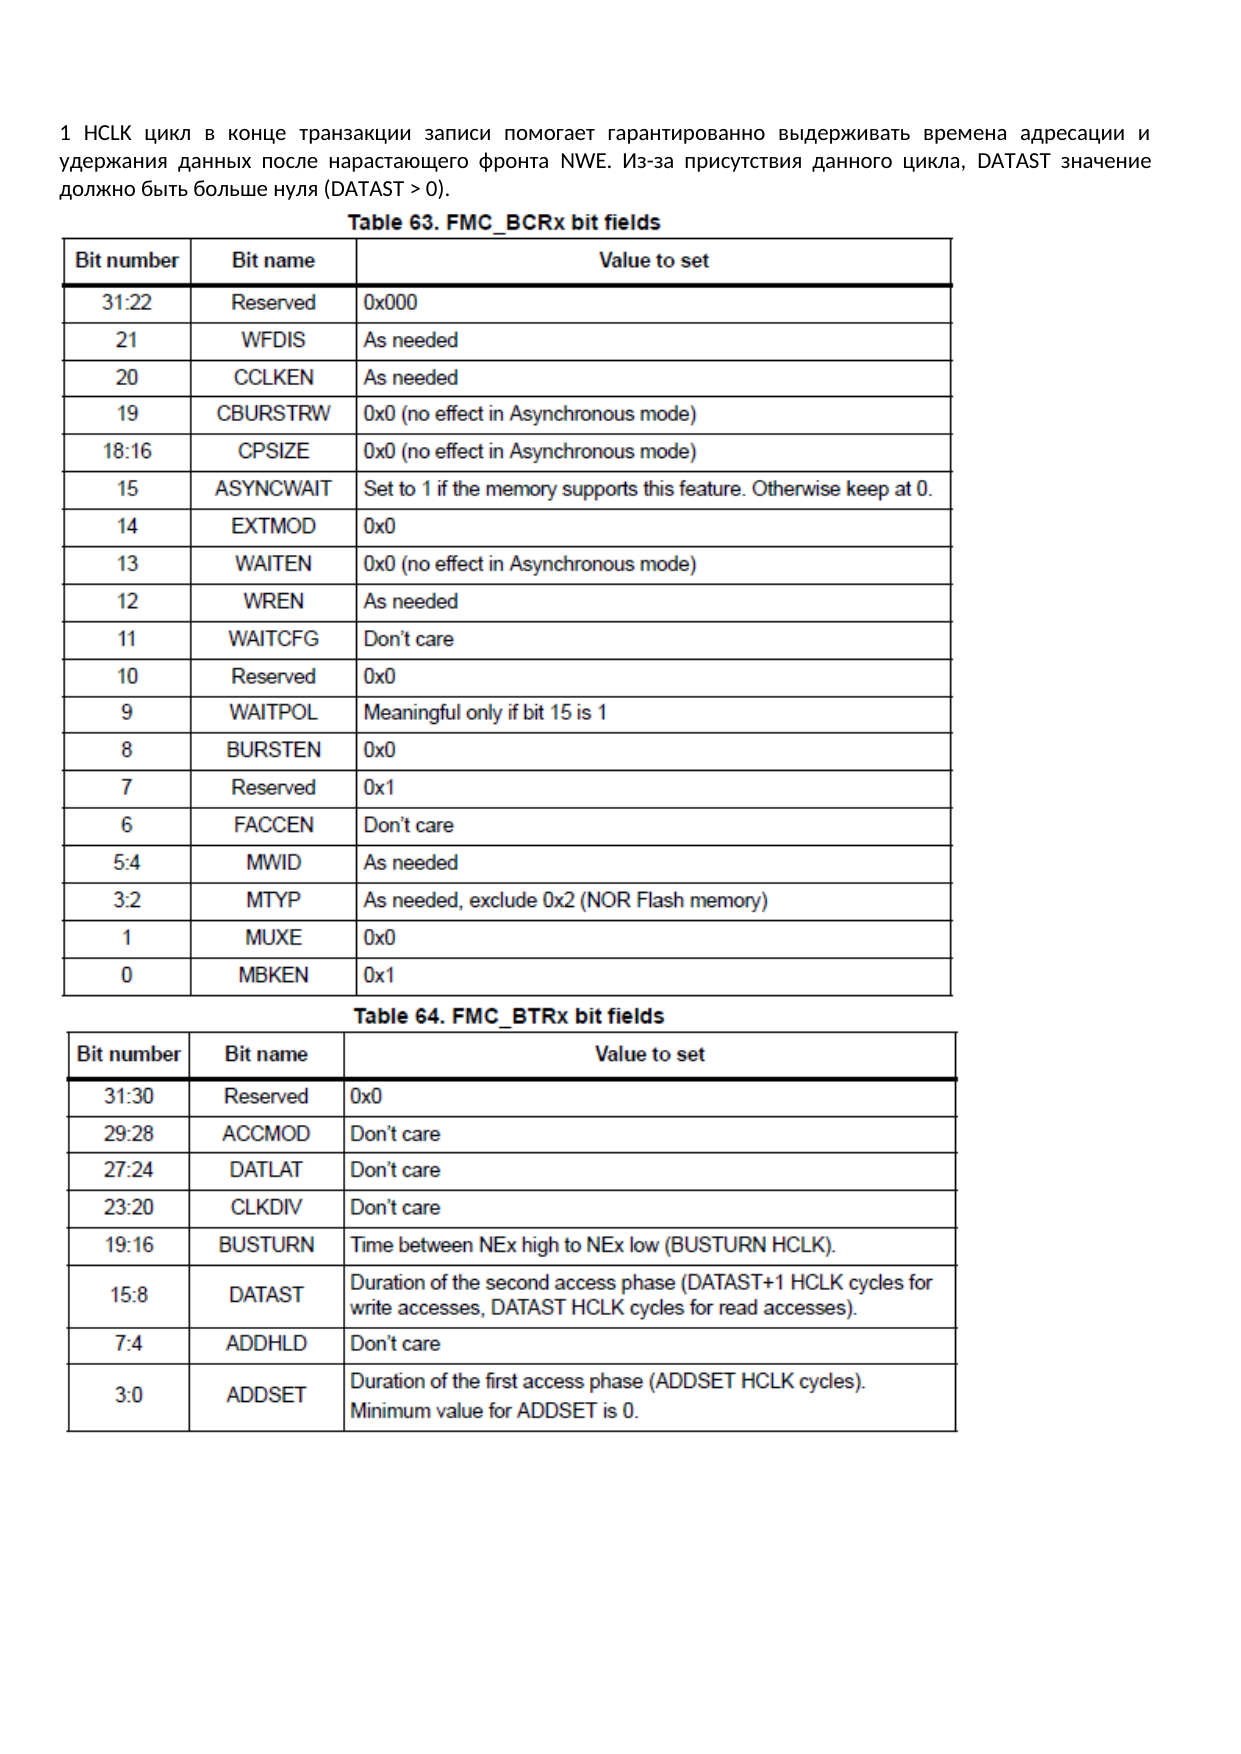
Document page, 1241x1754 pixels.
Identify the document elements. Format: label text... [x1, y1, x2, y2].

picture [59, 202, 966, 1437]
text 1 HCLK цикл в конце транзакции записи помогает гарантированно выдерживать времена адресации и удержания данных после нарастающего фронта NWE. Из-за присутствия данного цикла, DATAST значение должно быть больше нуля (DATAST > 0). [59, 118, 1152, 202]
